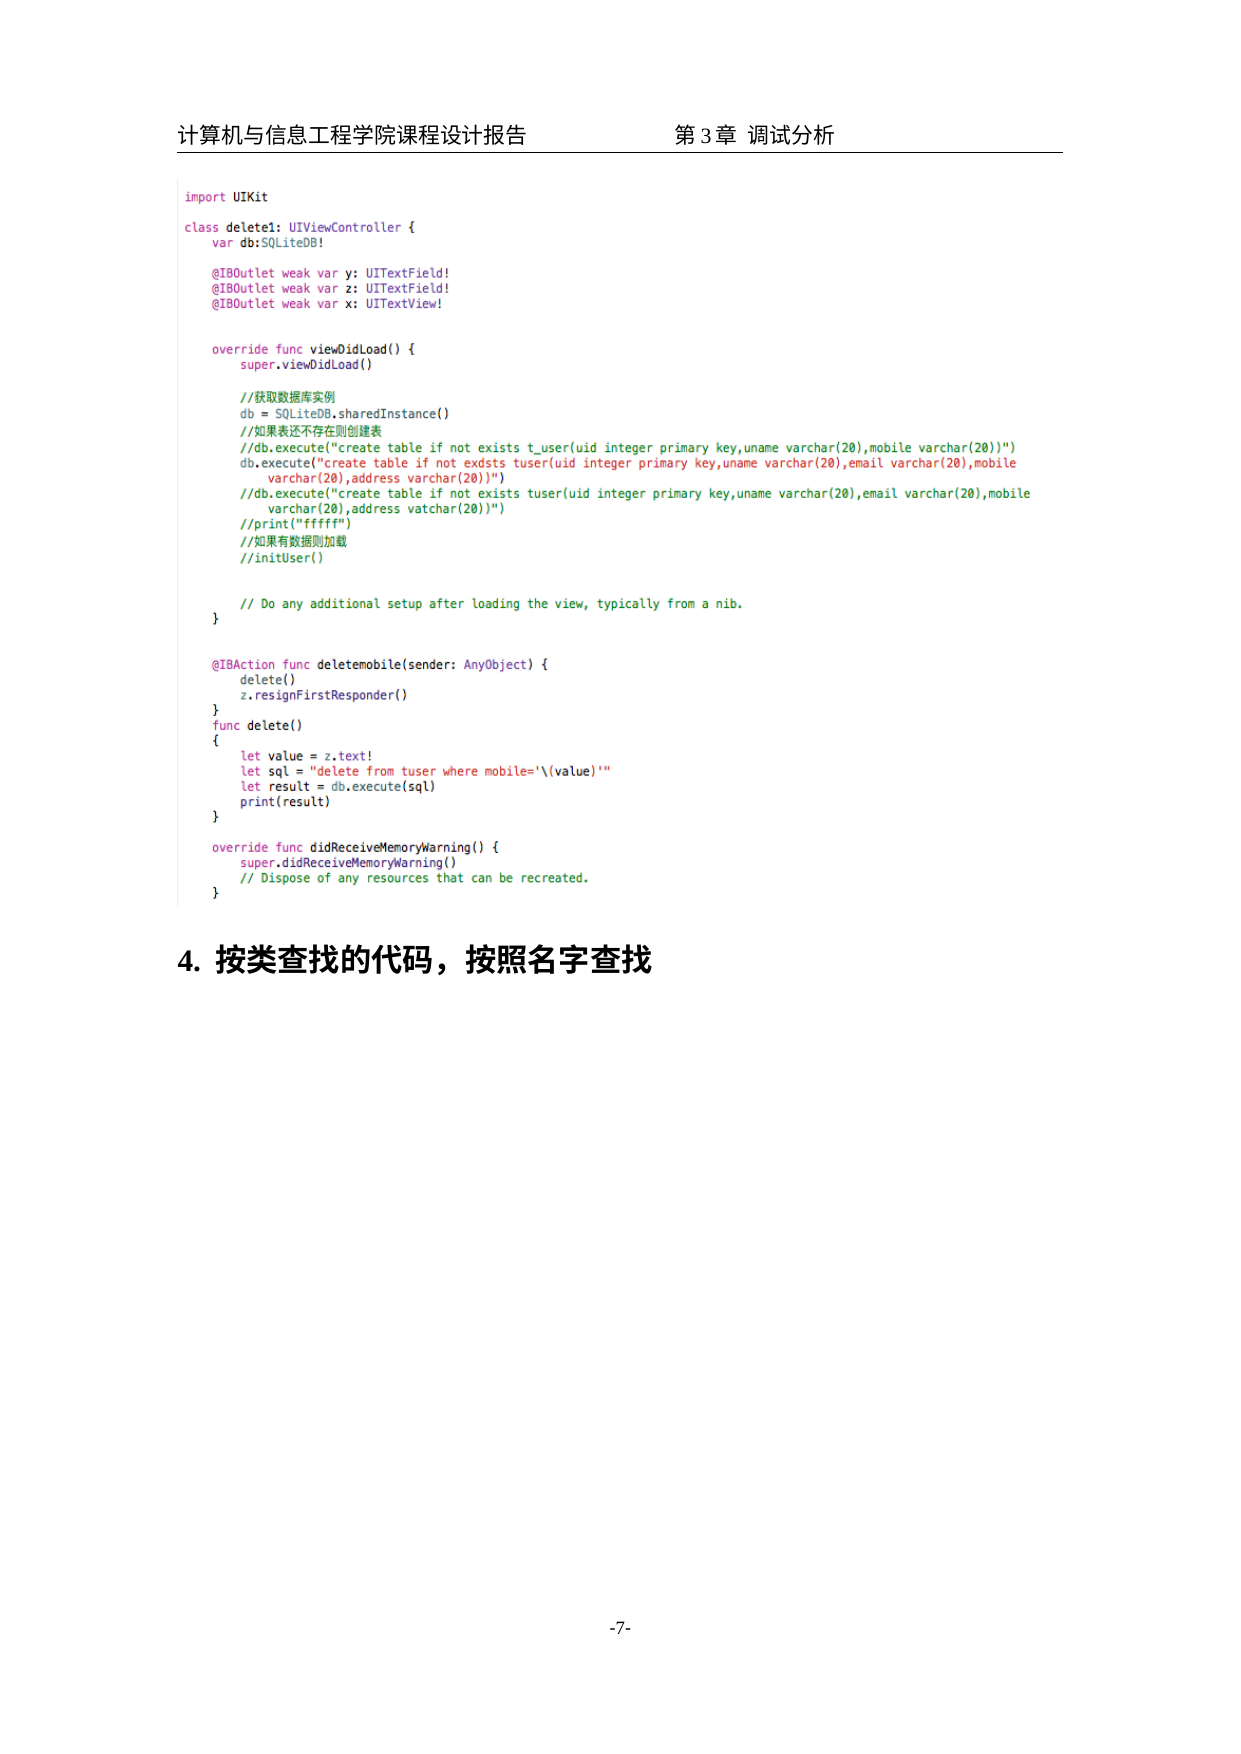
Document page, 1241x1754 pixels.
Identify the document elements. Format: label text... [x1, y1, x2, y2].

picture [177, 178, 1064, 907]
list 按类查找的代码，按照名字查找 [177, 926, 1063, 991]
